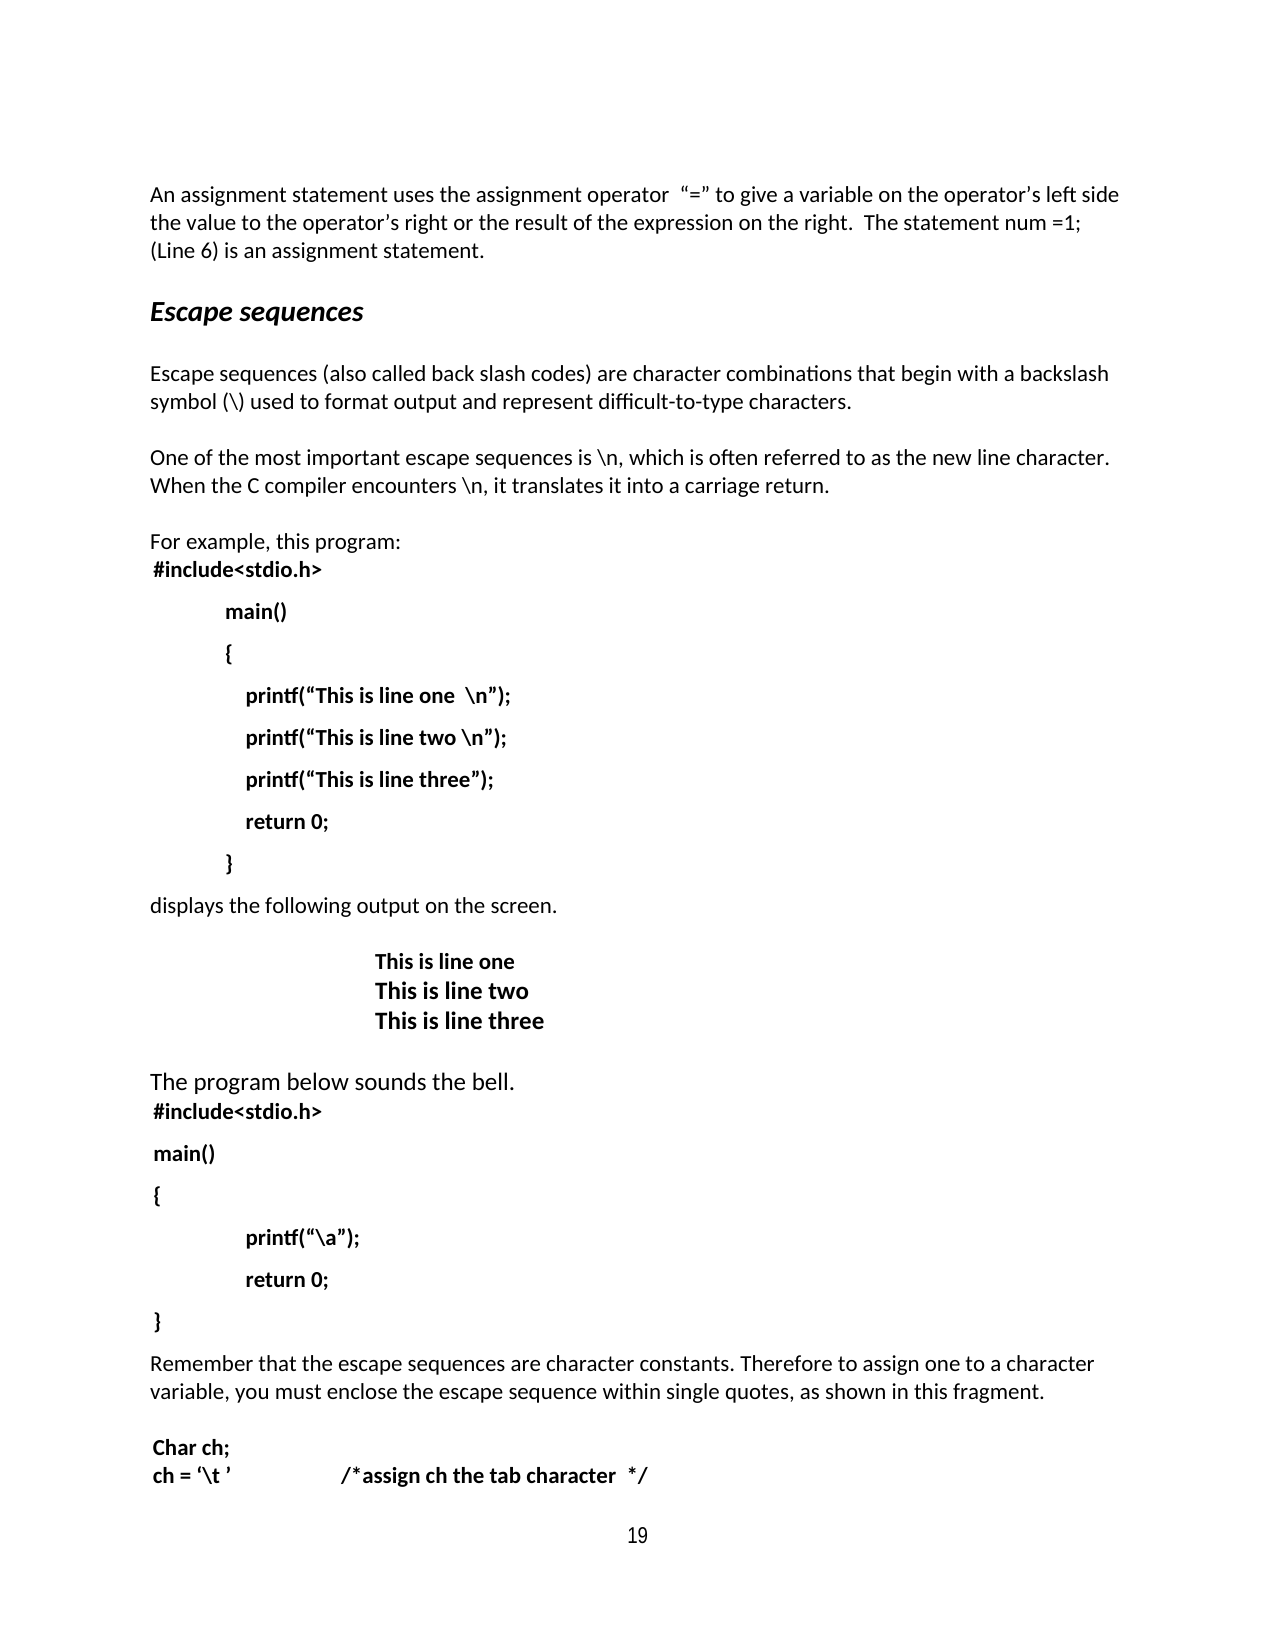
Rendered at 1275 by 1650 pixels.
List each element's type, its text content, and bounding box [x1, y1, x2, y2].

text main() [153, 597, 1125, 625]
text An assignment statement uses the assignment operator “=” to give a variable on the operator’s left side the value to the operator’s right or the result of the expression on the right. The statement num =1; (Line 6) is an assignment statement. [150, 181, 1125, 264]
text Escape sequences (also called back slash codes) are character combinations that begin with a backslash symbol (\) used to format output and represent difficult-to-type characters. [150, 359, 1125, 415]
text return 0; [153, 1265, 1125, 1293]
text #include<stdio.h> [153, 1097, 1125, 1125]
text For example, this program: [150, 527, 1125, 555]
text This is line one [150, 947, 1125, 975]
text return 0; [153, 807, 1125, 835]
text #include<stdio.h> [153, 555, 1125, 583]
text Remember that the escape sequences are character constants. Therefore to assign one to a character variable, you must enclose the escape sequence within single quotes, as shown in this fragment. [150, 1349, 1125, 1405]
text } [153, 849, 1125, 877]
text This is line three [150, 1005, 1125, 1036]
text The program below sounds the bell. [150, 1066, 1125, 1097]
text main() [153, 1139, 1125, 1167]
text printf(“This is line three”); [153, 765, 1125, 793]
text displays the following output on the screen. [150, 891, 1125, 919]
text printf(“This is line one \n”); [153, 681, 1125, 709]
text This is line two [150, 975, 1125, 1005]
title Escape sequences [150, 293, 1125, 328]
text printf(“\a”); [153, 1223, 1125, 1251]
text { [153, 1181, 1125, 1209]
text ch = ‘\t ’ /*assign ch the tab character */ [153, 1461, 1125, 1489]
text } [153, 1307, 1125, 1335]
text Char ch; [153, 1433, 1125, 1461]
text One of the most important escape sequences is \n, which is often referred to as the new line character. When the C compiler encounters \n, it translates it into a carriage return. [150, 443, 1125, 499]
text { [153, 639, 1125, 667]
text printf(“This is line two \n”); [153, 723, 1125, 751]
